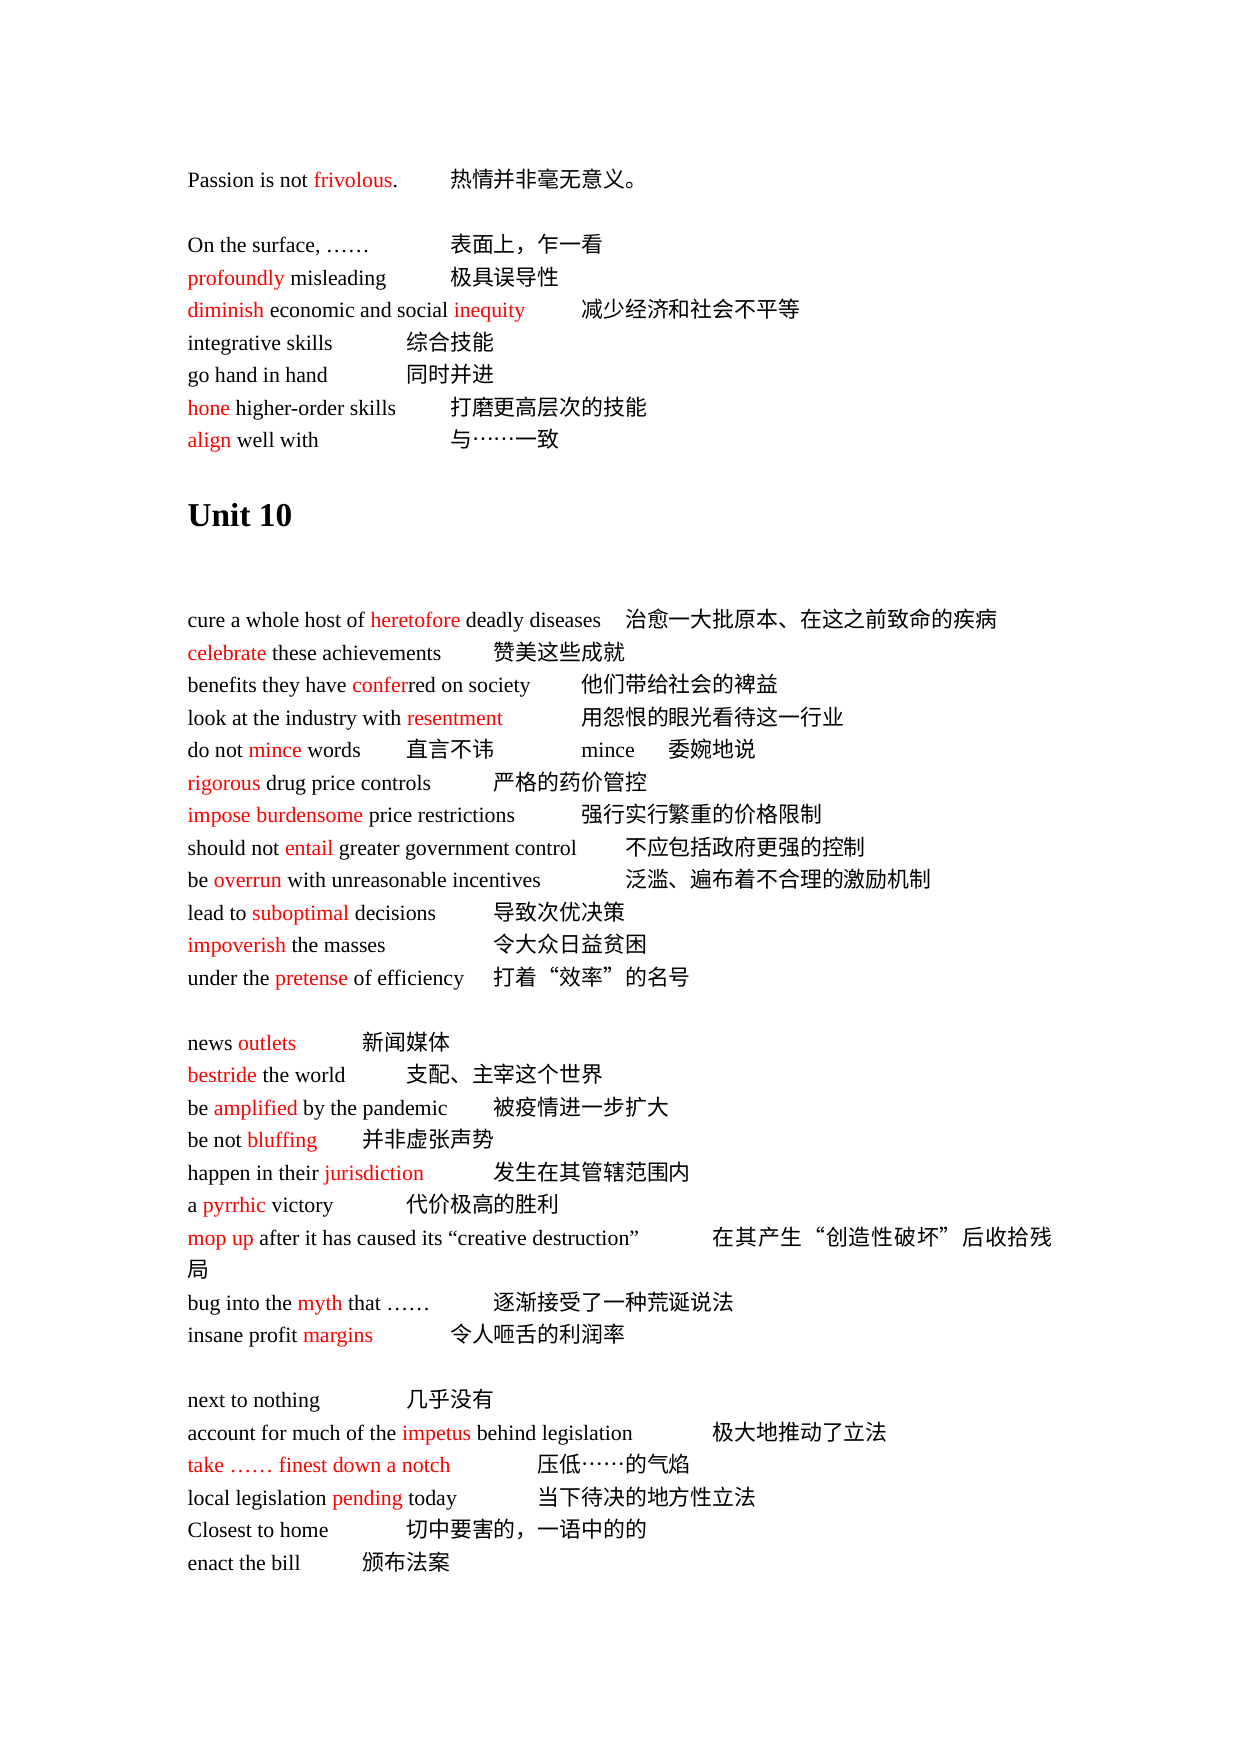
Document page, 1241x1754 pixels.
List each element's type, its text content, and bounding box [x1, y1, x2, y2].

text account for much of the impetus behind legislation 极大地推动了立法 [187, 1414, 1053, 1447]
text celebrate these achievements 赞美这些成就 [187, 634, 1053, 667]
text bug into the myth that …… 逐渐接受了一种荒诞说法 [187, 1284, 1053, 1317]
text enact the bill 颁布法案 [187, 1544, 1053, 1577]
text diminish economic and social inequity 减少经济和社会不平等 [187, 292, 1053, 324]
text happen in their jurisdiction 发生在其管辖范围内 [187, 1154, 1053, 1187]
text do not mince words 直言不讳 mince 委婉地说 [187, 732, 1053, 764]
text bestride the world 支配、主宰这个世界 [187, 1057, 1053, 1089]
subtitle Unit 10 [187, 482, 1053, 547]
text under the pretense of efficiency 打着“效率”的名号 [187, 959, 1053, 992]
text impoverish the masses 令大众日益贫困 [187, 927, 1053, 959]
text be not bluffing 并非虚张声势 [187, 1122, 1053, 1154]
text hone higher-order skills 打磨更高层次的技能 [187, 389, 1053, 422]
text insane profit margins 令人咂舌的利润率 [187, 1317, 1053, 1349]
text integrative skills 综合技能 [187, 324, 1053, 357]
text impose burdensome price restrictions 强行实行繁重的价格限制 [187, 797, 1053, 829]
text Closest to home 切中要害的，一语中的的 [187, 1512, 1053, 1544]
text a pyrrhic victory 代价极高的胜利 [187, 1187, 1053, 1219]
text align well with 与……一致 [187, 422, 1053, 454]
text take …… finest down a notch 压低……的气焰 [187, 1447, 1053, 1479]
text be amplified by the pandemic 被疫情进一步扩大 [187, 1089, 1053, 1122]
text benefits they have conferred on society 他们带给社会的裨益 [187, 667, 1053, 699]
text On the surface, …… 表面上，乍一看 [187, 227, 1053, 259]
text should not entail greater government control 不应包括政府更强的控制 [187, 829, 1053, 862]
text cure a whole host of heretofore deadly diseases 治愈一大批原本、在这之前致命的疾病 [187, 602, 1053, 634]
text next to nothing 几乎没有 [187, 1382, 1053, 1414]
text mop up after it has caused its “creative destruction” 在其产生“创造性破坏”后收拾残局 [187, 1219, 1053, 1284]
text rigorous drug price controls 严格的药价管控 [187, 764, 1053, 797]
text news outlets 新闻媒体 [187, 1024, 1053, 1057]
text look at the industry with resentment 用怨恨的眼光看待这一行业 [187, 699, 1053, 732]
text Passion is not frivolous. 热情并非毫无意义。 [187, 162, 1053, 194]
text lead to suboptimal decisions 导致次优决策 [187, 894, 1053, 927]
text profoundly misleading 极具误导性 [187, 259, 1053, 292]
text be overrun with unreasonable incentives 泛滥、遍布着不合理的激励机制 [187, 862, 1053, 894]
text local legislation pending today 当下待决的地方性立法 [187, 1479, 1053, 1512]
text go hand in hand 同时并进 [187, 357, 1053, 389]
